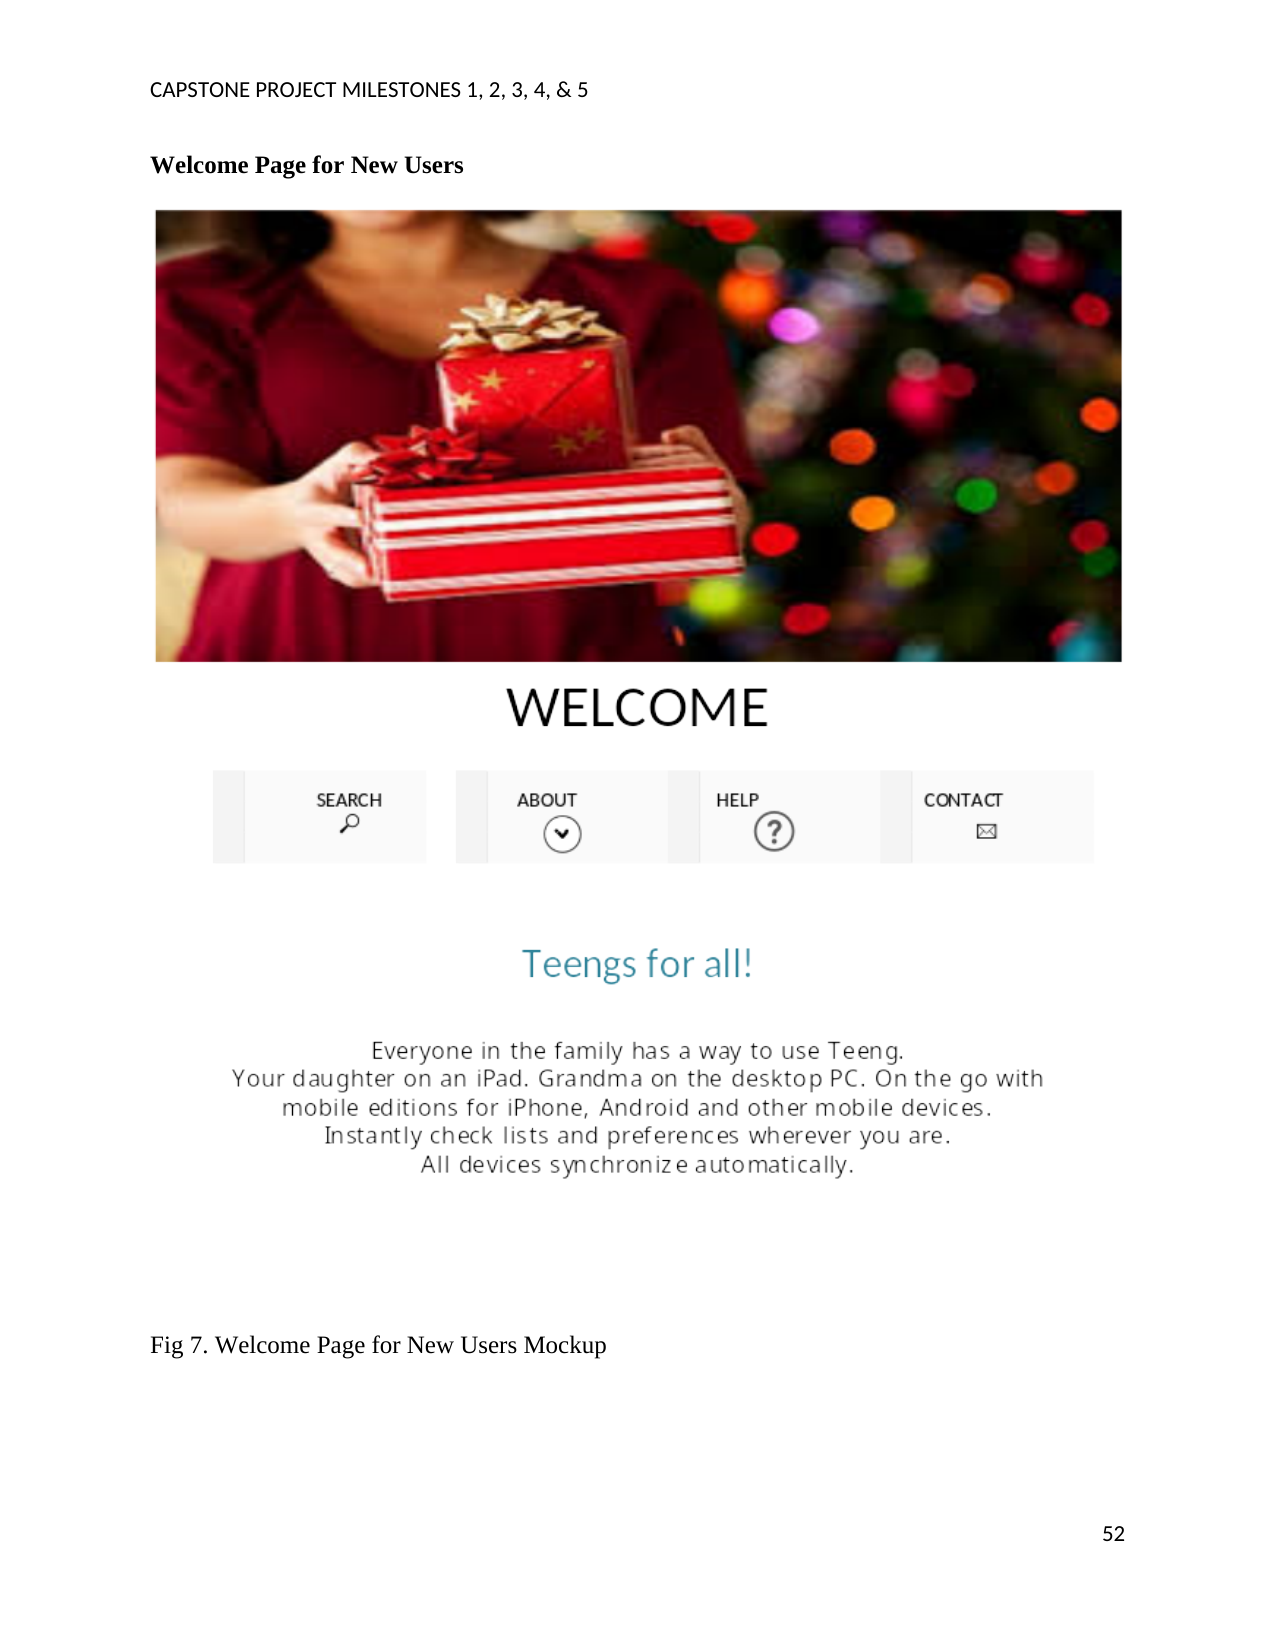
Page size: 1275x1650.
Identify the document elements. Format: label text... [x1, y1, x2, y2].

subtitle Welcome Page for New Users [150, 150, 1125, 179]
text Fig 7. Welcome Page for New Users Mockup [150, 1330, 1125, 1359]
